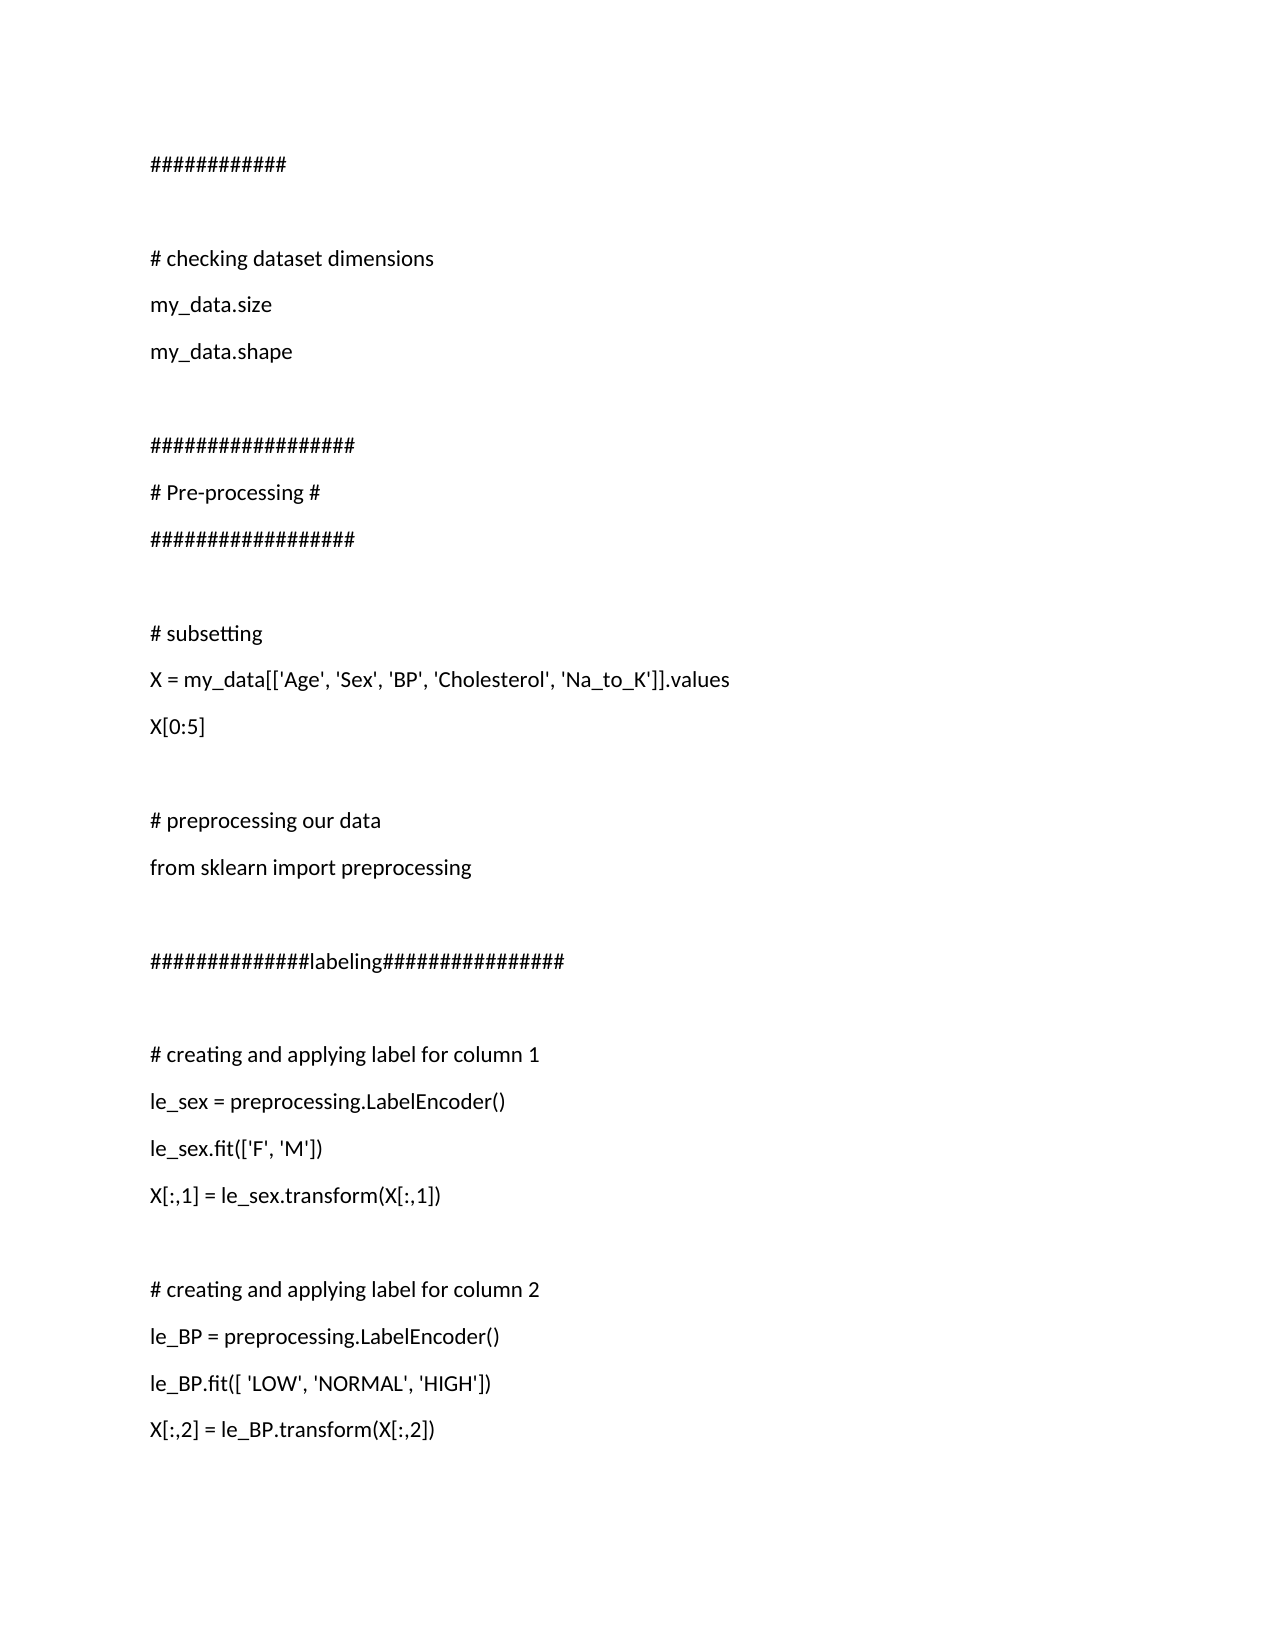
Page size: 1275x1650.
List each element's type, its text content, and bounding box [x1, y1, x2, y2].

text # checking dataset dimensions [150, 244, 1125, 272]
text ################## [150, 431, 1125, 459]
text my_data.size [150, 291, 1125, 319]
text ##############labeling################ [150, 947, 1125, 975]
text ################## [150, 525, 1125, 553]
text # creating and applying label for column 2 [150, 1275, 1125, 1303]
text # creating and applying label for column 1 [150, 1041, 1125, 1069]
text X[0:5] [150, 712, 1125, 741]
text # preprocessing our data [150, 806, 1125, 834]
text X[:,1] = le_sex.transform(X[:,1]) [150, 1181, 1125, 1209]
text # subsetting [150, 619, 1125, 647]
text from sklearn import preprocessing [150, 853, 1125, 881]
text my_data.shape [150, 337, 1125, 366]
text ############ [150, 150, 1125, 178]
text le_sex = preprocessing.LabelEncoder() [150, 1087, 1125, 1116]
text le_BP.fit([ 'LOW', 'NORMAL', 'HIGH']) [150, 1369, 1125, 1397]
text X = my_data[['Age', 'Sex', 'BP', 'Cholesterol', 'Na_to_K']].values [150, 666, 1125, 694]
text # Pre-processing # [150, 478, 1125, 506]
text le_BP = preprocessing.LabelEncoder() [150, 1322, 1125, 1350]
text X[:,2] = le_BP.transform(X[:,2]) [150, 1416, 1125, 1444]
text le_sex.fit(['F', 'M']) [150, 1134, 1125, 1162]
